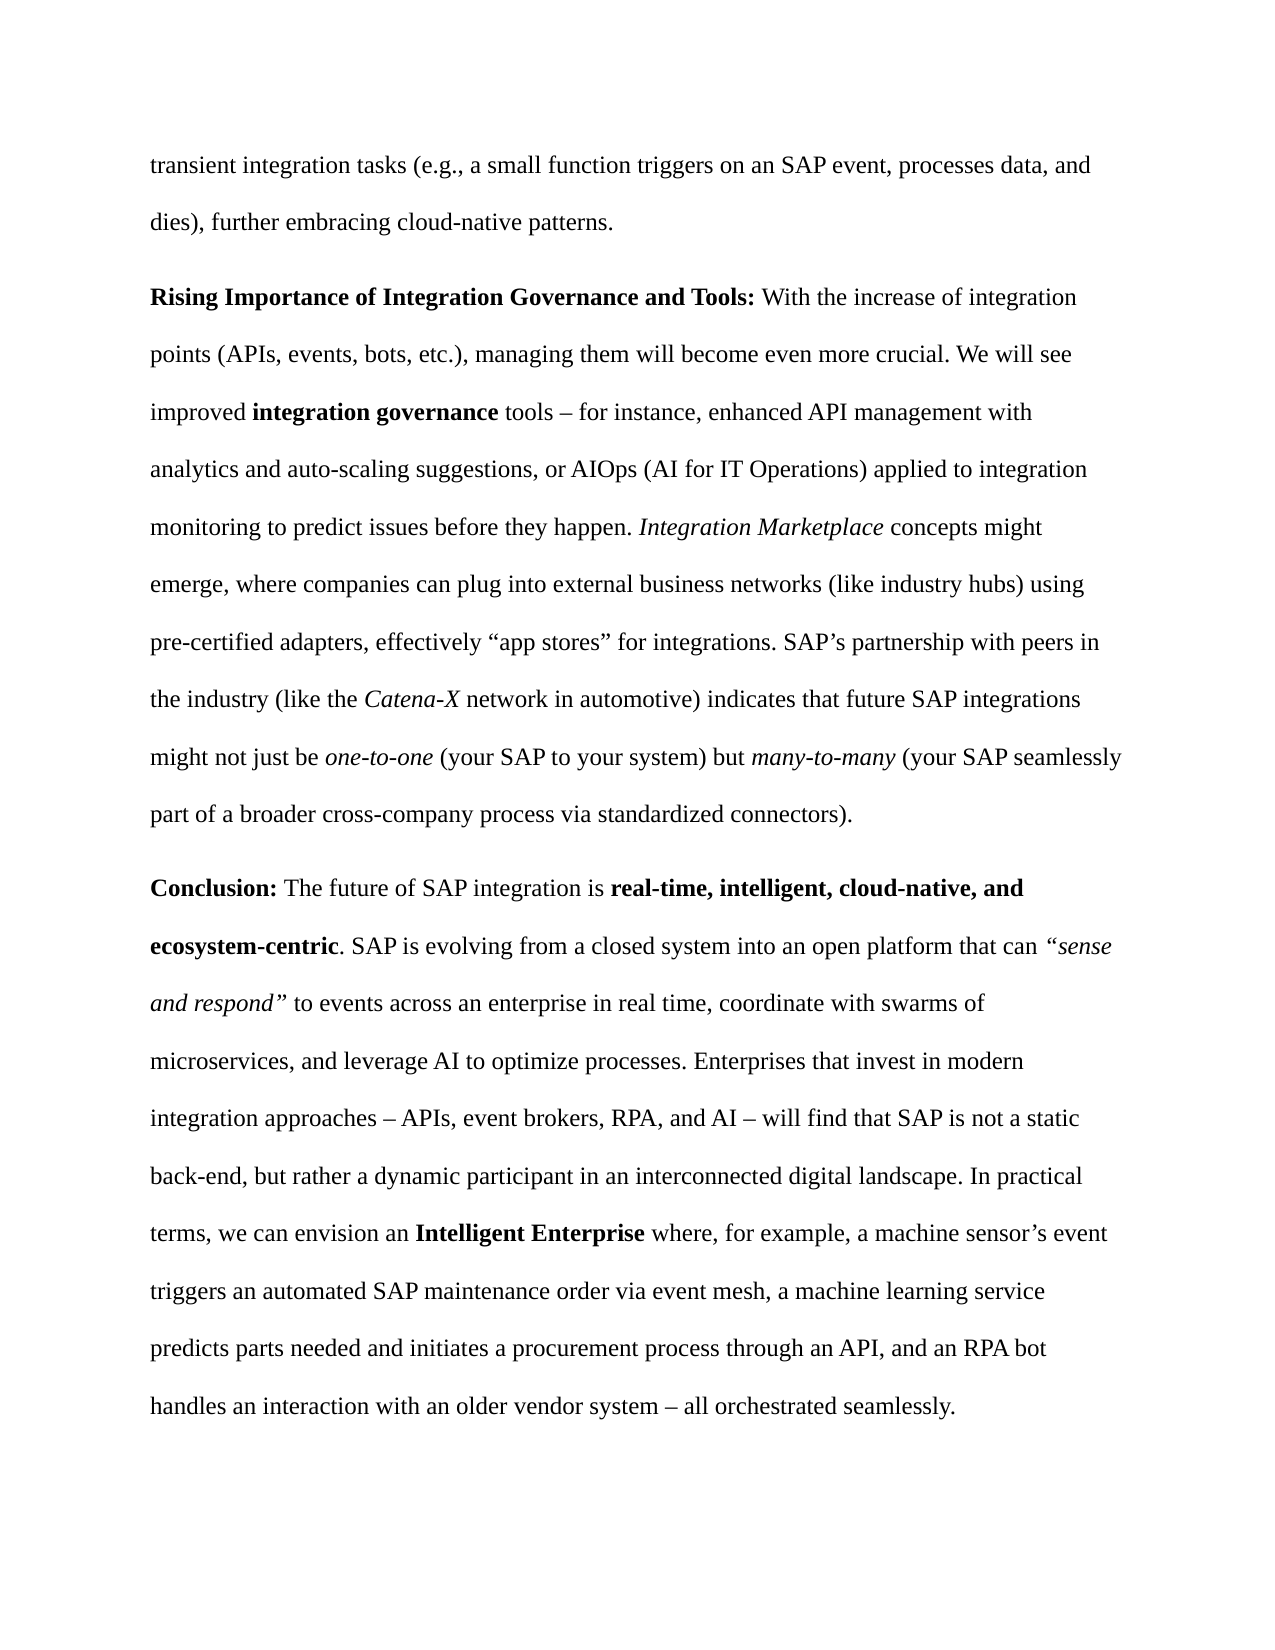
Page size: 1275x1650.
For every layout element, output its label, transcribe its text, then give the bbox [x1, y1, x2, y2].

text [150, 150, 1125, 236]
text Conclusion: The future of SAP integration is real-time, intelligent, cloud-native, and ecosystem-centric. SAP is evolving from a closed system into an open platform that can “sense and respond” to events across an enterprise in real time, coordinate with swarms of microservices, and leverage AI to optimize processes. Enterprises that invest in modern integration approaches – APIs, event brokers, RPA, and AI – will find that SAP is not a static back-end, but rather a dynamic participant in an interconnected digital landscape. In practical terms, we can envision an Intelligent Enterprise where, for example, a machine sensor’s event triggers an automated SAP maintenance order via event mesh, a machine learning service predicts parts needed and initiates a procurement process through an API, and an RPA bot handles an interaction with an older vendor system – all orchestrated seamlessly. [150, 873, 1125, 1419]
text Rising Importance of Integration Governance and Tools: With the increase of integration points (APIs, events, bots, etc.), managing them will become even more crucial. We will see improved integration governance tools – for instance, enhanced API management with analytics and auto-scaling suggestions, or AIOps (AI for IT Operations) applied to integration monitoring to predict issues before they happen. Integration Marketplace concepts might emerge, where companies can plug into external business networks (like industry hubs) using pre-certified adapters, effectively “app stores” for integrations. SAP’s partnership with peers in the industry (like the Catena-X network in automotive) indicates that future SAP integrations might not just be one-to-one (your SAP to your system) but many-to-many (your SAP seamlessly part of a broader cross-company process via standardized connectors). [150, 282, 1125, 828]
